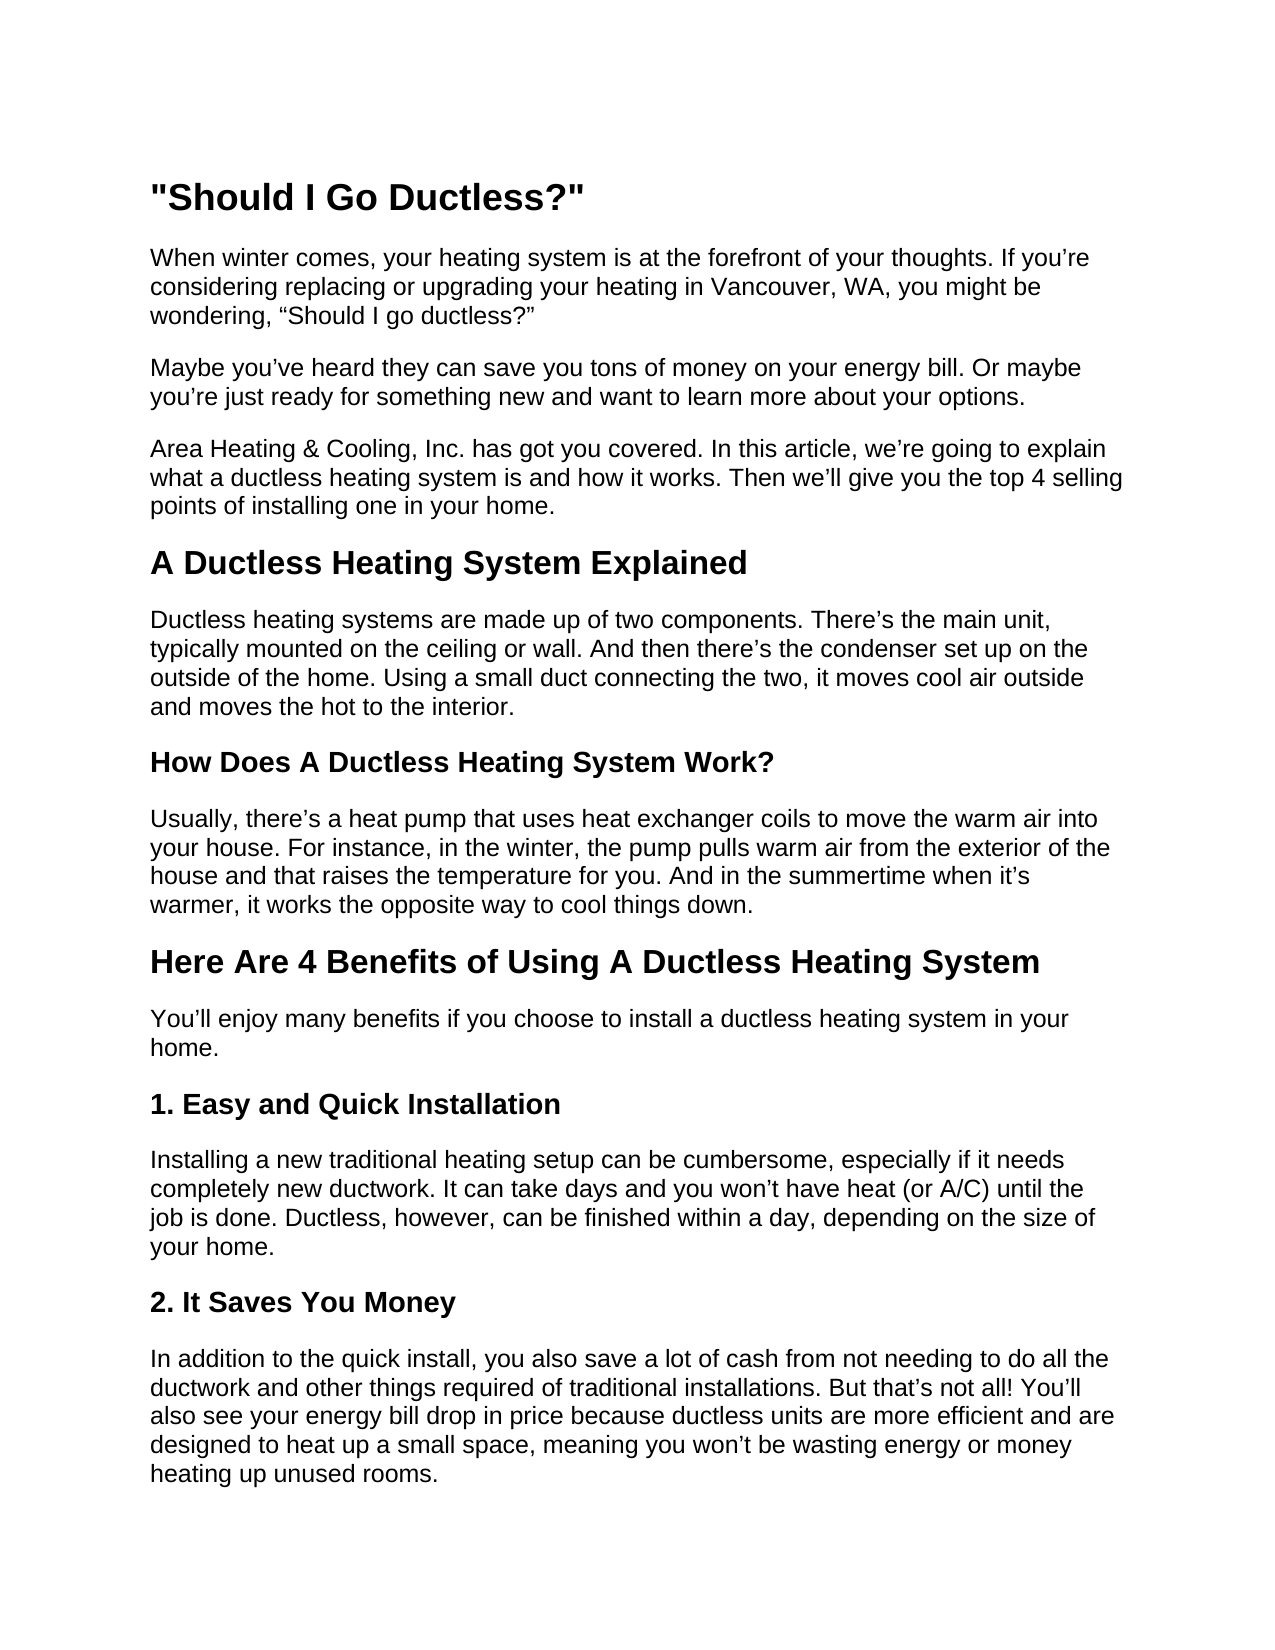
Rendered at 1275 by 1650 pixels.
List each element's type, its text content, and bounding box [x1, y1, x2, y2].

text Installing a new traditional heating setup can be cumbersome, especially if it needs completely new ductwork. It can take days and you won’t have heat (or A/C) until the job is done. Ductless, however, can be finished within a day, depending on the size of your home. [150, 1145, 1125, 1260]
text Area Heating & Cooling, Inc. has got you covered. In this article, we’re going to explain what a ductless heating system is and how it works. Then we’ll give you the top 4 selling points of installing one in your home. [150, 434, 1125, 520]
subtitle 2. It Saves You Money [150, 1285, 1125, 1319]
subtitle Here Are 4 Benefits of Using A Ductless Heating System [150, 942, 1125, 981]
text In addition to the quick install, you also save a lot of cash from not needing to do all the ductwork and other things required of traditional installations. But that’s not all! You’ll also see your energy bill drop in price because ductless units are more efficient and are designed to heat up a small space, meaning you won’t be wasting energy or money heating up unused rooms. [150, 1344, 1125, 1487]
subtitle A Ductless Heating System Explained [150, 543, 1125, 582]
text Ductless heating systems are made up of two components. There’s the main unit, typically mounted on the ceiling or wall. And then there’s the condenser set up on the outside of the home. Using a small duct connecting the two, it moves cool air outside and moves the hot to the interior. [150, 605, 1125, 720]
text You’ll enjoy many benefits if you choose to install a ductless heating system in your home. [150, 1004, 1125, 1062]
subtitle "Should I Go Ductless?" [150, 175, 1125, 218]
subtitle 1. Easy and Quick Installation [150, 1087, 1125, 1120]
subtitle How Does A Ductless Heating System Work? [150, 745, 1125, 779]
text Maybe you’ve heard they can save you tons of money on your energy bill. Or maybe you’re just ready for something new and want to learn more about your options. [150, 353, 1125, 410]
text When winter comes, your heating system is at the forefront of your thoughts. If you’re considering replacing or upgrading your heating in Vancouver, WA, you might be wondering, “Should I go ductless?” [150, 243, 1125, 329]
text Usually, there’s a heat pump that uses heat exchanger coils to move the warm air into your house. For instance, in the winter, the pump pulls warm air from the exterior of the house and that raises the temperature for you. And in the summertime when it’s warmer, it works the opposite way to cool things down. [150, 804, 1125, 919]
